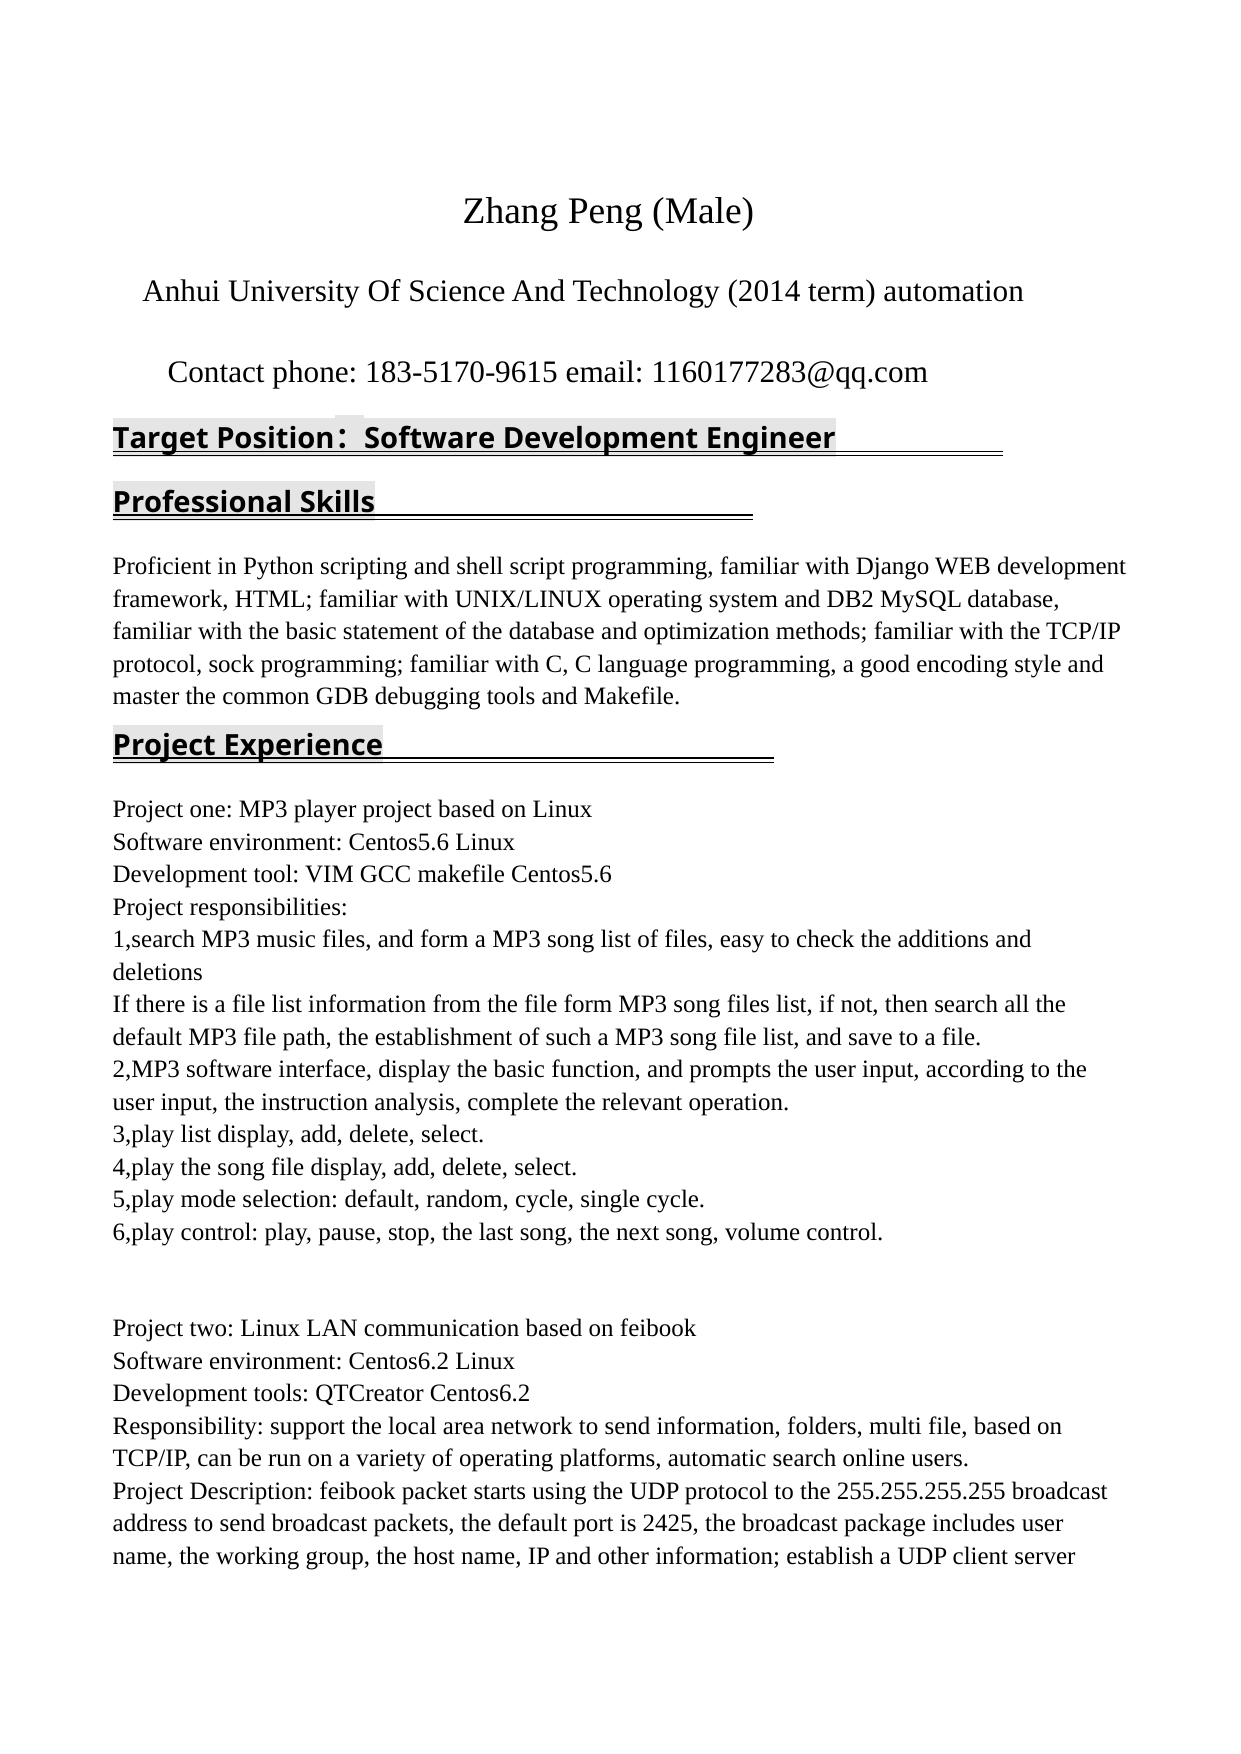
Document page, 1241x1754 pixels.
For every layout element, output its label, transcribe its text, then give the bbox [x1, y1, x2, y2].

text Project Experience [112, 712, 1128, 777]
text Target Position：Software Development Engineer [112, 404, 1128, 469]
text Zhang Peng (Male) [419, 178, 1128, 243]
text Contact phone: 183-5170-9615 email: 1160177283@qq.com [112, 339, 1128, 404]
text Anhui University Of Science And Technology (2014 term) automation [112, 258, 1128, 323]
text Professional Skills [112, 469, 1128, 534]
text Project one: MP3 player project based on Linux Software environment: Centos5.6 Linux Development tool: VIM GCC makefile Centos5.6 Project responsibilities: 1,search MP3 music files, and form a MP3 song list of files, easy to check the additions and deletions If there is a file list information from the file form MP3 song files list, if not, then search all the default MP3 file path, the establishment of such a MP3 song file list, and save to a file. 2,MP3 software interface, display the basic function, and prompts the user input, according to the user input, the instruction analysis, complete the relevant operation. 3,play list display, add, delete, select. 4,play the song file display, add, delete, select. 5,play mode selection: default, random, cycle, single cycle. 6,play control: play, pause, stop, the last song, the next song, volume control. [112, 793, 1128, 1248]
text Proficient in Python scripting and shell script programming, familiar with Django WEB development framework, HTML; familiar with UNIX/LINUX operating system and DB2 MySQL database, familiar with the basic statement of the database and optimization methods; familiar with the TCP/IP protocol, sock programming; familiar with C, C language programming, a good encoding style and master the common GDB debugging tools and Makefile. [112, 549, 1128, 712]
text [112, 1311, 1128, 1571]
